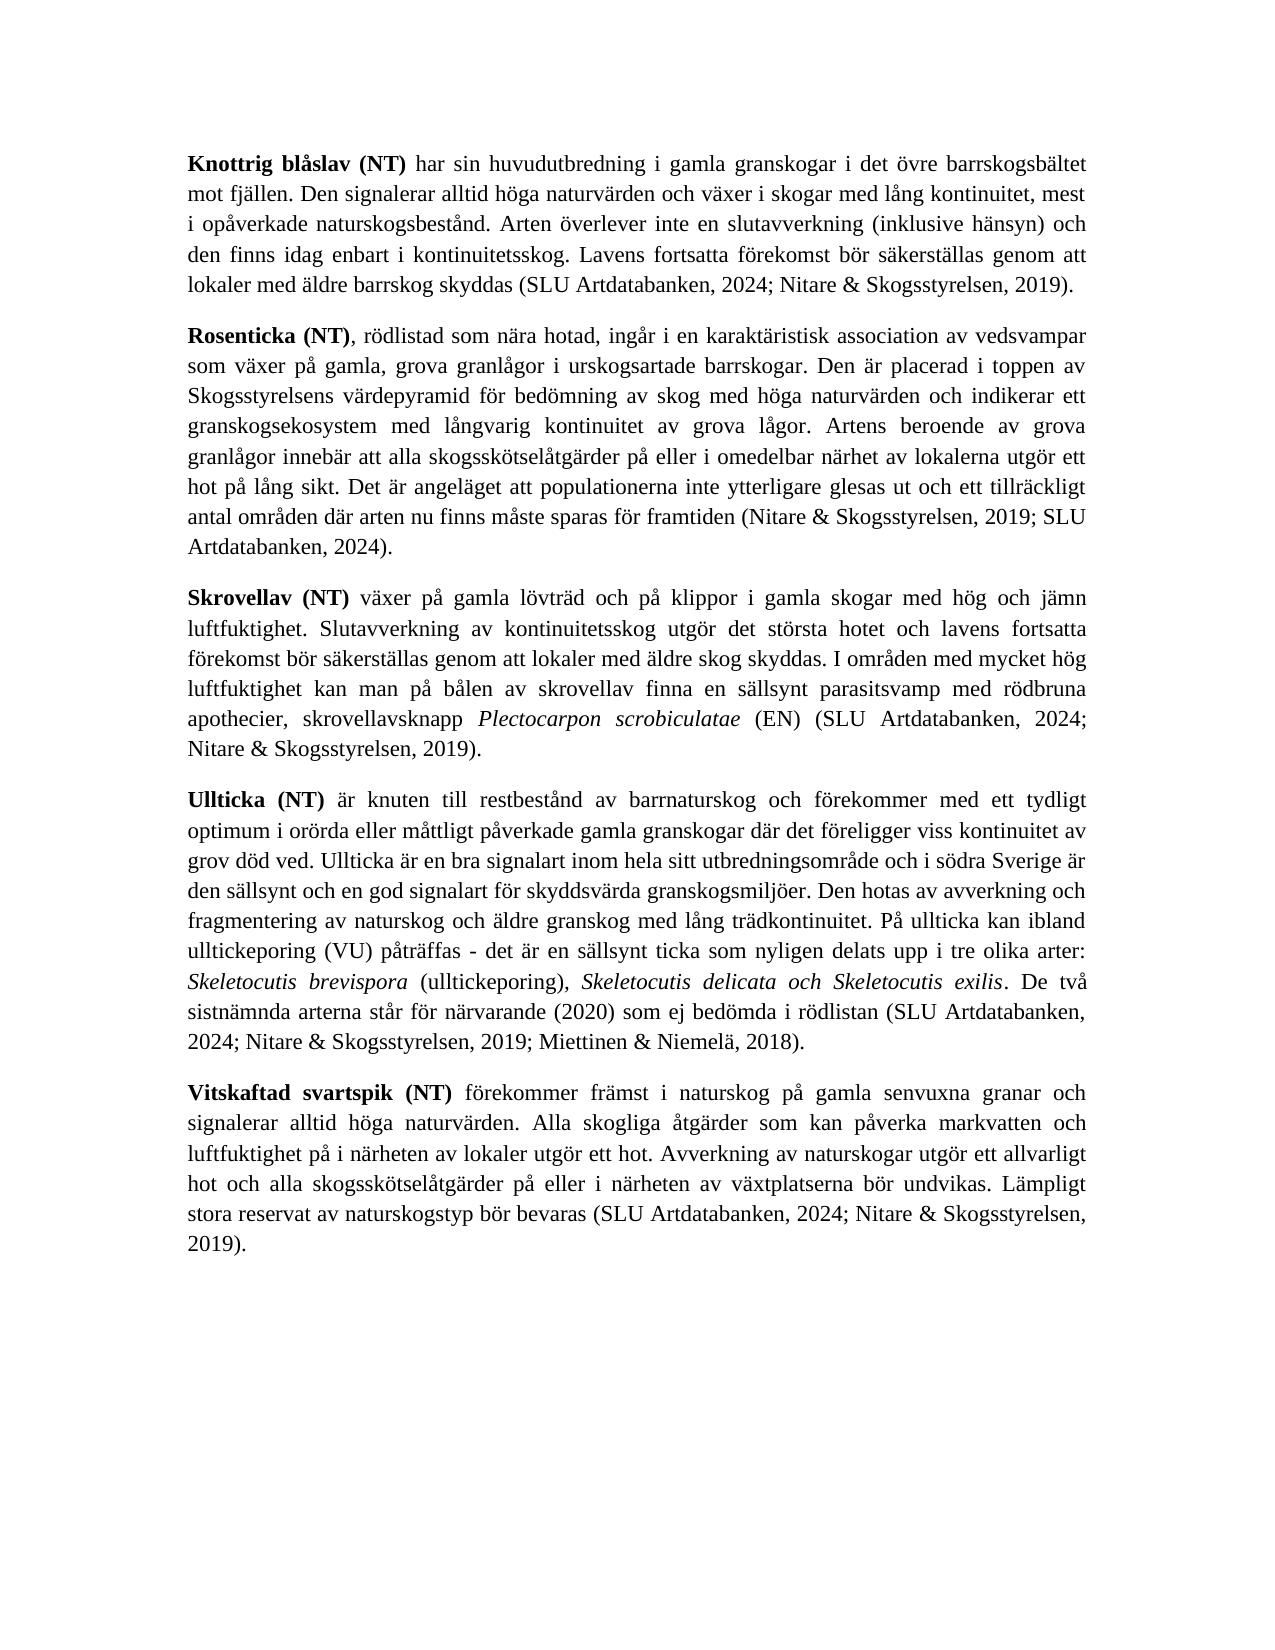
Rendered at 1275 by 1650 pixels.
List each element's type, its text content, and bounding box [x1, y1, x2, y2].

text Vitskaftad svartspik (NT) förekommer främst i naturskog på gamla senvuxna granar och signalerar alltid höga naturvärden. Alla skogliga åtgärder som kan påverka markvatten och luftfuktighet på i närheten av lokaler utgör ett hot. Avverkning av naturskogar utgör ett allvarligt hot och alla skogsskötselåtgärder på eller i närheten av växtplatserna bör undvikas. Lämpligt stora reservat av naturskogstyp bör bevaras (SLU Artdatabanken, 2024; Nitare & Skogsstyrelsen, 2019). [187, 1079, 1087, 1257]
text Knottrig blåslav (NT) har sin huvudutbredning i gamla granskogar i det övre barrskogsbältet mot fjällen. Den signalerar alltid höga naturvärden och växer i skogar med lång kontinuitet, mest i opåverkade naturskogsbestånd. Arten överlever inte en slutavverkning (inklusive hänsyn) och den finns idag enbart i kontinuitetsskog. Lavens fortsatta förekomst bör säkerställas genom att lokaler med äldre barrskog skyddas (SLU Artdatabanken, 2024; Nitare & Skogsstyrelsen, 2019). [187, 150, 1087, 297]
text Skrovellav (NT) växer på gamla lövträd och på klippor i gamla skogar med hög och jämn luftfuktighet. Slutavverkning av kontinuitetsskog utgör det största hotet och lavens fortsatta förekomst bör säkerställas genom att lokaler med äldre skog skyddas. I områden med mycket hög luftfuktighet kan man på bålen av skrovellav finna en sällsynt parasitsvamp med rödbruna apothecier, skrovellavsknapp Plectocarpon scrobiculatae (EN) (SLU Artdatabanken, 2024; Nitare & Skogsstyrelsen, 2019). [187, 584, 1087, 762]
text Rosenticka (NT), rödlistad som nära hotad, ingår i en karaktäristisk association av vedsvampar som växer på gamla, grova granlågor i urskogsartade barrskogar. Den är placerad i toppen av Skogsstyrelsens värdepyramid för bedömning av skog med höga naturvärden och indikerar ett granskogsekosystem med långvarig kontinuitet av grova lågor. Artens beroende av grova granlågor innebär att alla skogsskötselåtgärder på eller i omedelbar närhet av lokalerna utgör ett hot på lång sikt. Det är angeläget att populationerna inte ytterligare glesas ut och ett tillräckligt antal områden där arten nu finns måste sparas för framtiden (Nitare & Skogsstyrelsen, 2019; SLU Artdatabanken, 2024). [187, 322, 1087, 560]
text Ullticka (NT) är knuten till restbestånd av barrnaturskog och förekommer med ett tydligt optimum i orörda eller måttligt påverkade gamla granskogar där det föreligger viss kontinuitet av grov död ved. Ullticka är en bra signalart inom hela sitt utbredningsområde och i södra Sverige är den sällsynt och en god signalart för skyddsvärda granskogsmiljöer. Den hotas av avverkning och fragmentering av naturskog och äldre granskog med lång trädkontinuitet. På ullticka kan ibland ulltickeporing (VU) påträffas - det är en sällsynt ticka som nyligen delats upp i tre olika arter: Skeletocutis brevispora (ulltickeporing), Skeletocutis delicata och Skeletocutis exilis. De två sistnämnda arterna står för närvarande (2020) som ej bedömda i rödlistan (SLU Artdatabanken, 2024; Nitare & Skogsstyrelsen, 2019; Miettinen & Niemelä, 2018). [187, 786, 1087, 1054]
